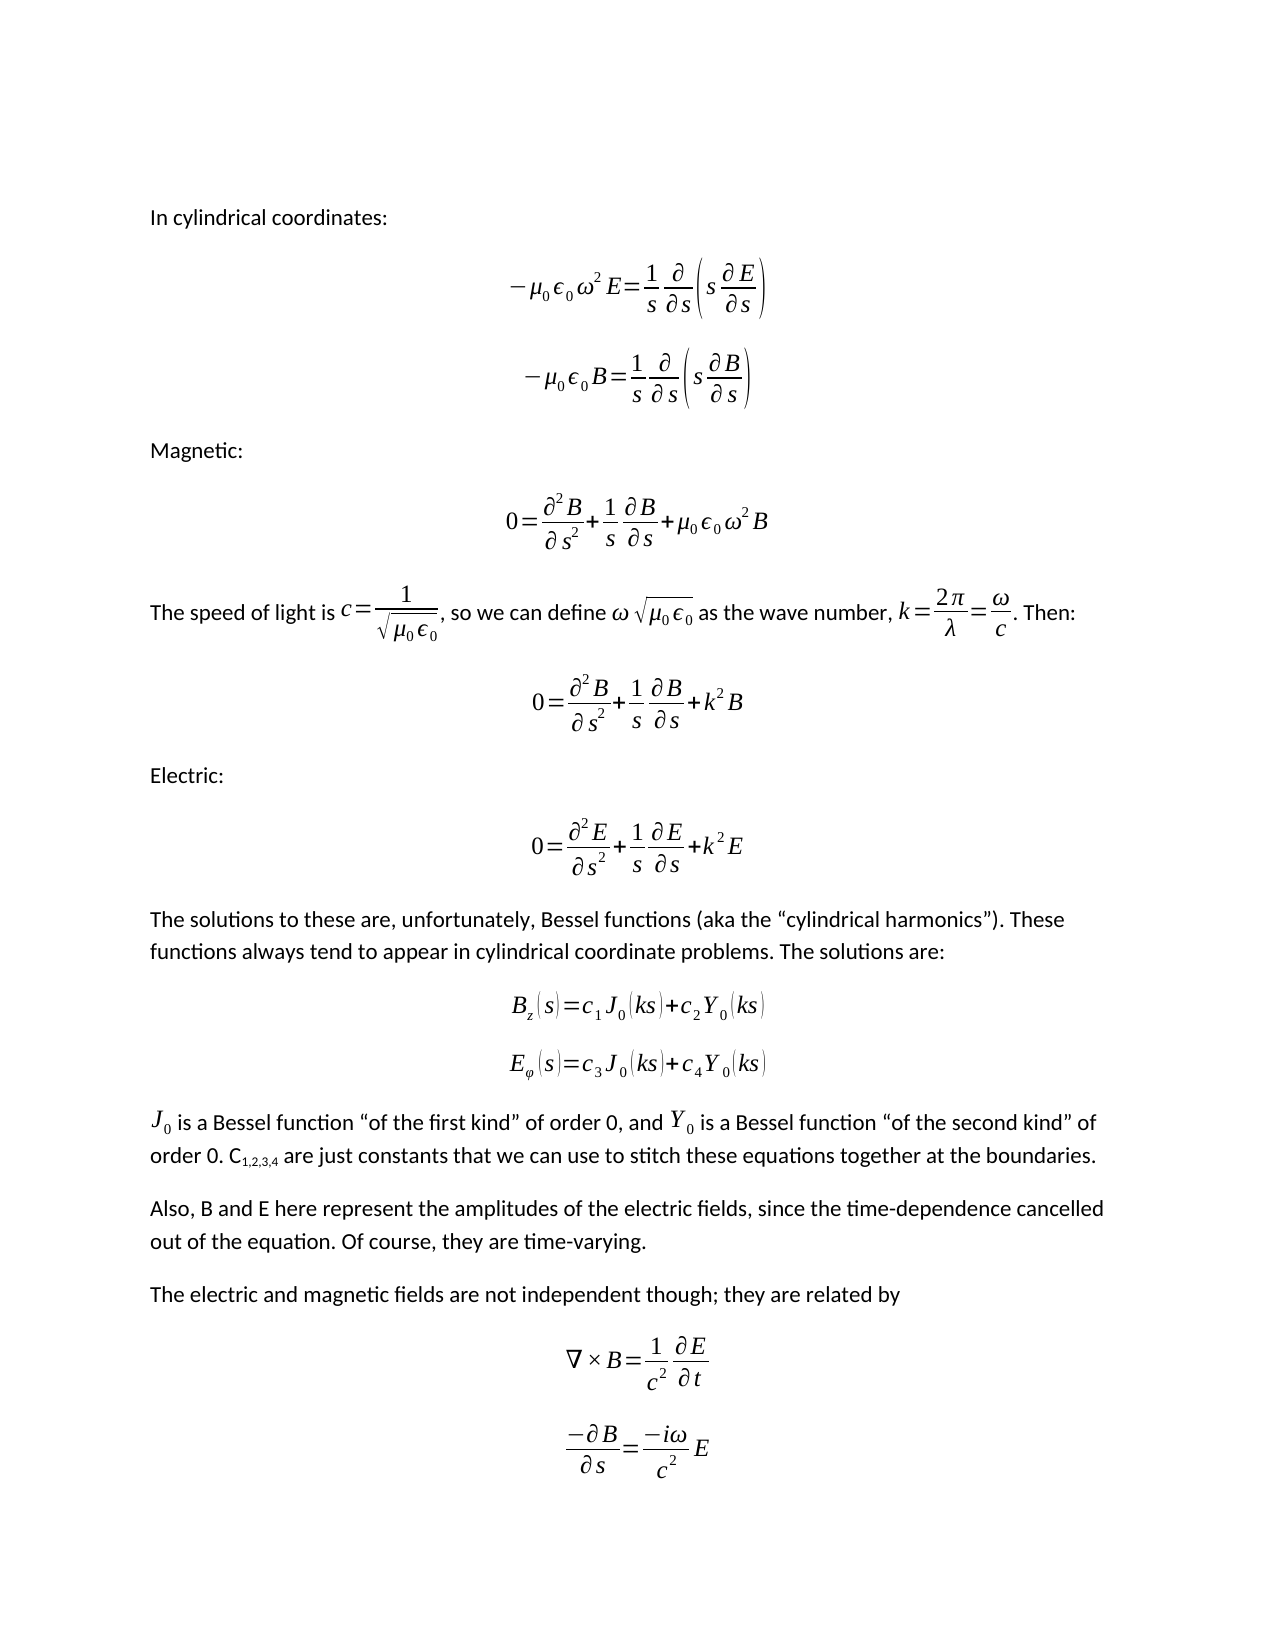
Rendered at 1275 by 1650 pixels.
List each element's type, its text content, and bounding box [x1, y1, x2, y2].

text Electric: [150, 761, 1125, 789]
text In cylindrical coordinates: [150, 203, 1125, 231]
text Also, B and E here represent the amplitudes of the electric fields, since the time-dependence cancelled out of the equation. Of course, they are time-varying. [150, 1194, 1125, 1255]
text The electric and magnetic fields are not independent though; they are related by [150, 1280, 1125, 1308]
text is a Bessel function “of the first kind” of order 0, and is a Bessel function “of the second kind” of order 0. C1,2,3,4 are just constants that we can use to stitch these equations together at the boundaries. [150, 1106, 1125, 1169]
text The solutions to these are, unfortunately, Bessel functions (aka the “cylindrical harmonics”). These functions always tend to appear in cylindrical coordinate problems. The solutions are: [150, 905, 1125, 965]
text The speed of light is , so we can define as the wave number, . Then: [150, 580, 1125, 645]
text Magnetic: [150, 436, 1125, 464]
